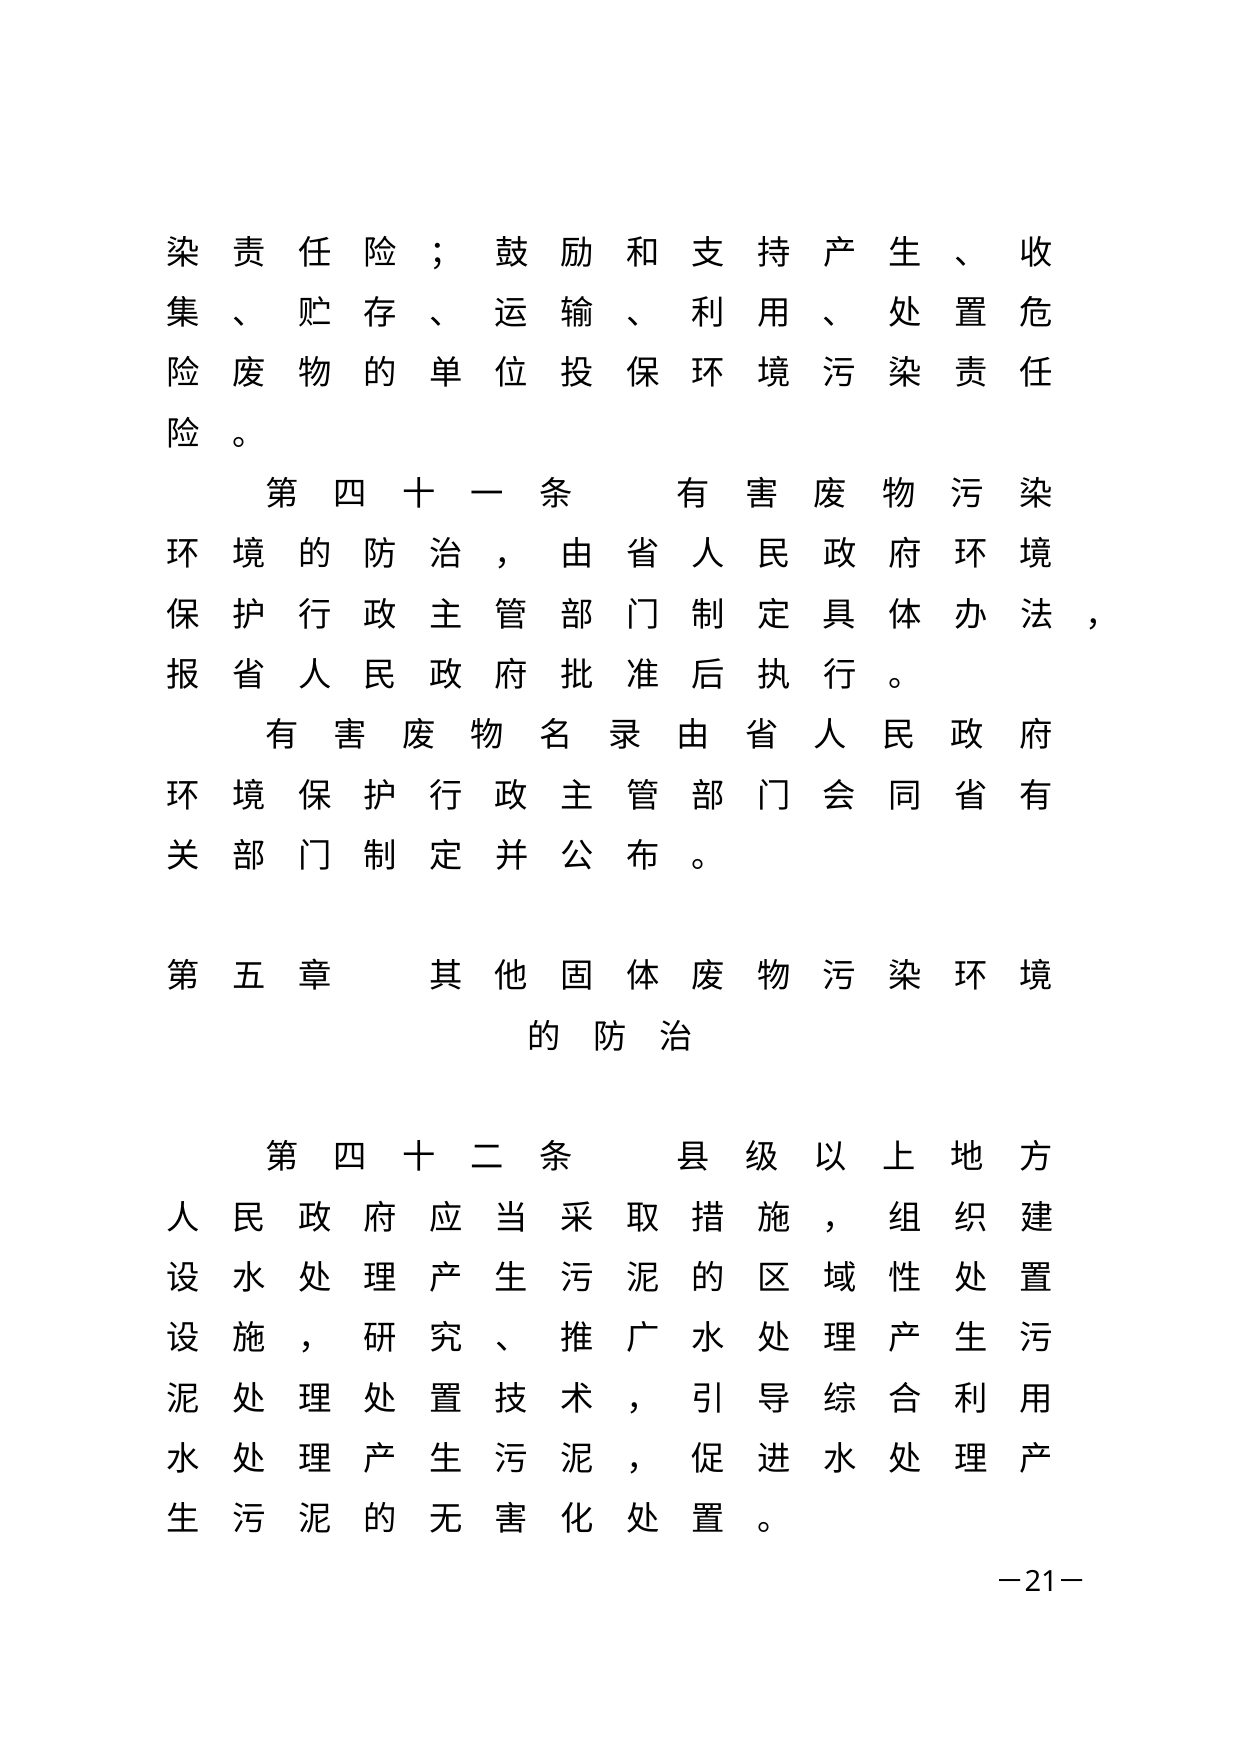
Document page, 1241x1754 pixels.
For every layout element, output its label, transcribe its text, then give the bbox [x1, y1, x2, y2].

text 第四十一条 有害废物污染环境的防治，由省人民政府环境保护行政主管部门制定具体办法，报省人民政府批准后执行。 [167, 461, 1085, 702]
text 第五章 其他固体废物污染环境的防治 [167, 943, 1085, 1064]
text 有害废物名录由省人民政府环境保护行政主管部门会同省有关部门制定并公布。 [167, 702, 1085, 883]
text 第四十条 鼓励和支持保险企业开发有关危险废物的环境污染责任险；鼓励和支持产生、收集、贮存、运输、利用、处置危险废物的单位投保环境污染责任险。 [167, 219, 1085, 461]
text 第四十二条 县级以上地方人民政府应当采取措施，组织建设水处理产生污泥的区域性处置设施，研究、推广水处理产生污泥处理处置技术，引导综合利用水处理产生污泥，促进水处理产生污泥的无害化处置。 [167, 1124, 1085, 1546]
